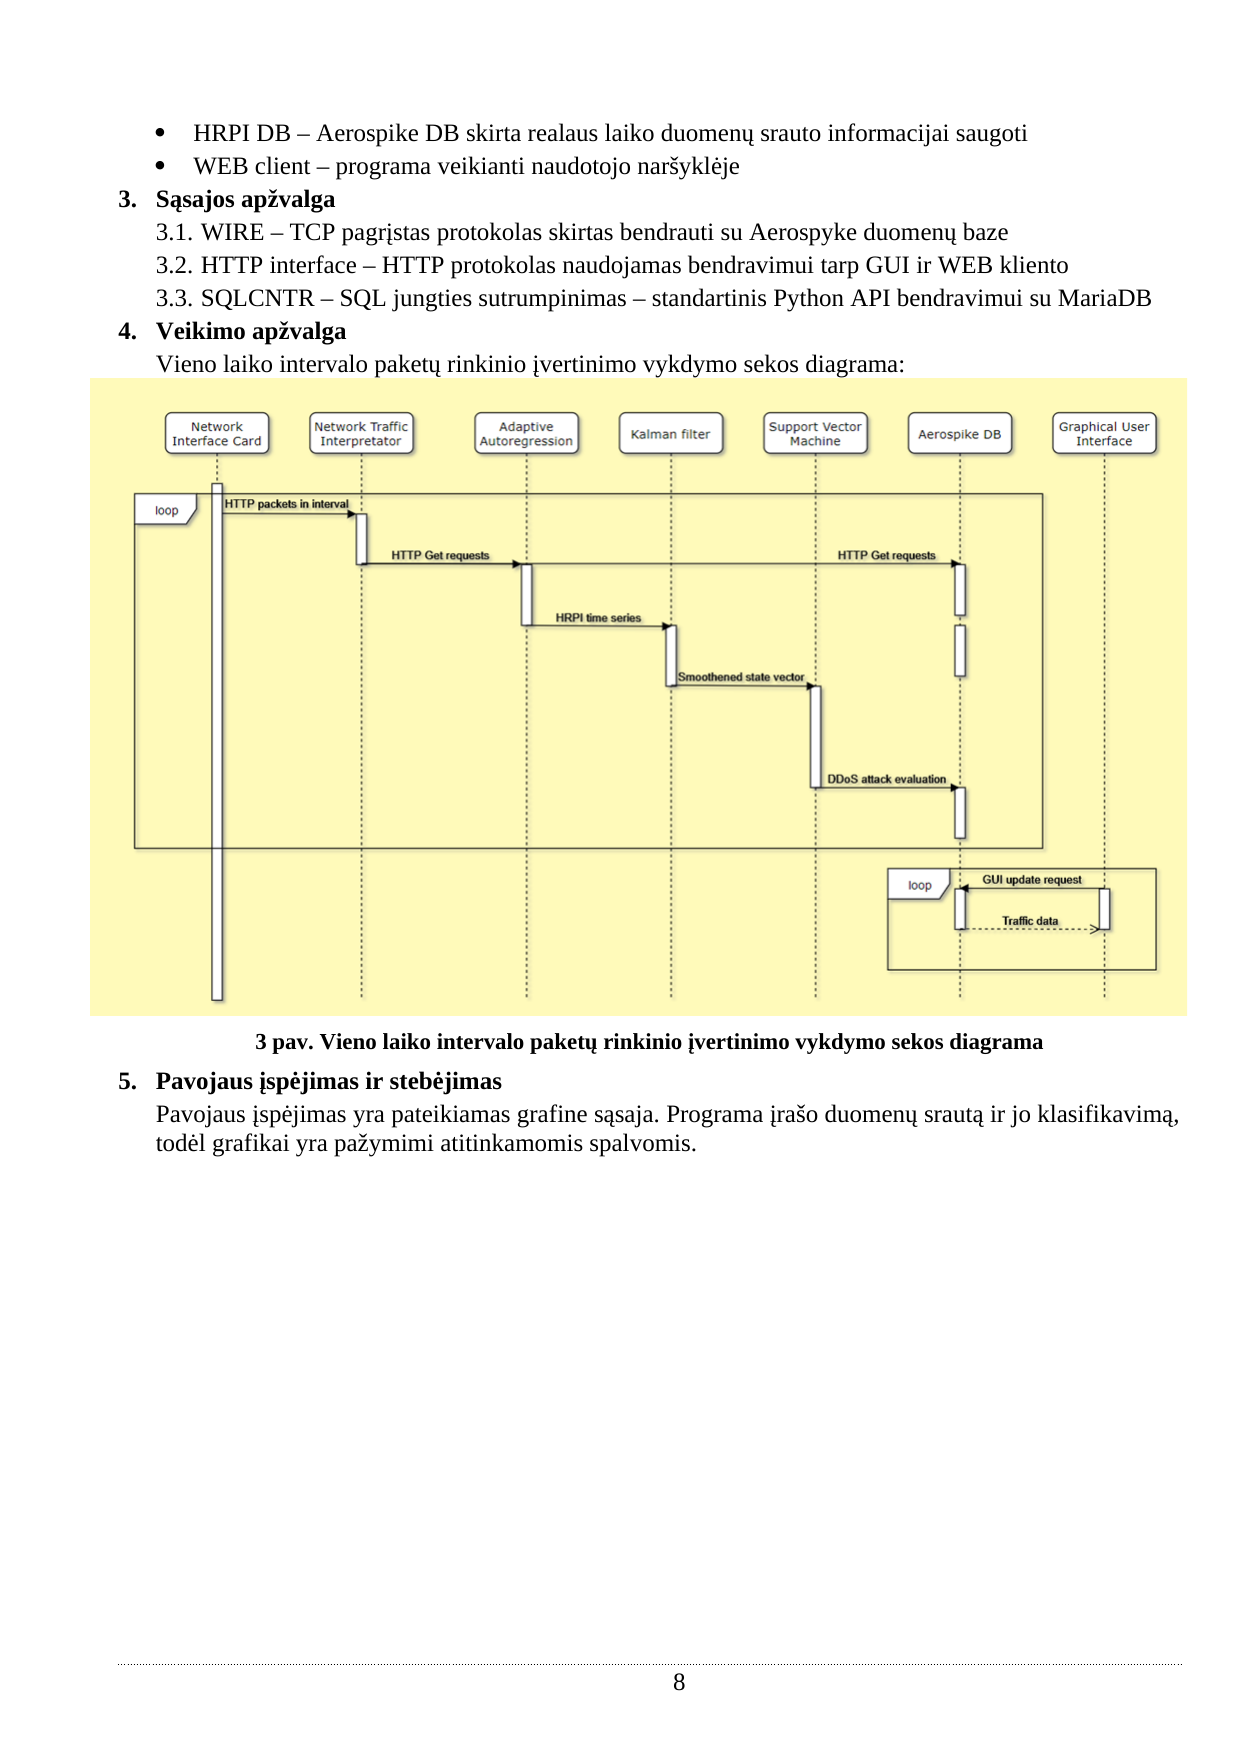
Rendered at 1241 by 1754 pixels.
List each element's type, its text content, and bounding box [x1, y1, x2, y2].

list Pavojaus įspėjimas ir stebėjimas [118, 1066, 1181, 1095]
picture [90, 378, 1188, 1016]
list WIRE – TCP pagrįstas protokolas skirtas bendrauti su Aerospyke duomenų baze [156, 217, 1181, 246]
list WEB client – programa veikianti naudotojo naršyklėje [156, 151, 1181, 180]
list SQLCNTR – SQL jungties sutrumpinimas – standartinis Python API bendravimui su MariaDB [156, 283, 1181, 312]
list Sąsajos apžvalga [118, 184, 1181, 213]
list HRPI DB – Aerospike DB skirta realaus laiko duomenų srauto informacijai saugoti [156, 118, 1181, 147]
list Veikimo apžvalga [118, 316, 1181, 345]
list Pavojaus įspėjimas yra pateikiamas grafine sąsaja. Programa įrašo duomenų srautą ir jo klasifikavimą, todėl grafikai yra pažymimi atitinkamomis spalvomis. [156, 1099, 1181, 1156]
list Vieno laiko intervalo paketų rinkinio įvertinimo vykdymo sekos diagrama: [156, 349, 1181, 378]
list HTTP interface – HTTP protokolas naudojamas bendravimui tarp GUI ir WEB kliento [156, 250, 1181, 279]
text 3 pav. Vieno laiko intervalo paketų rinkinio įvertinimo vykdymo sekos diagrama [118, 1028, 1181, 1054]
